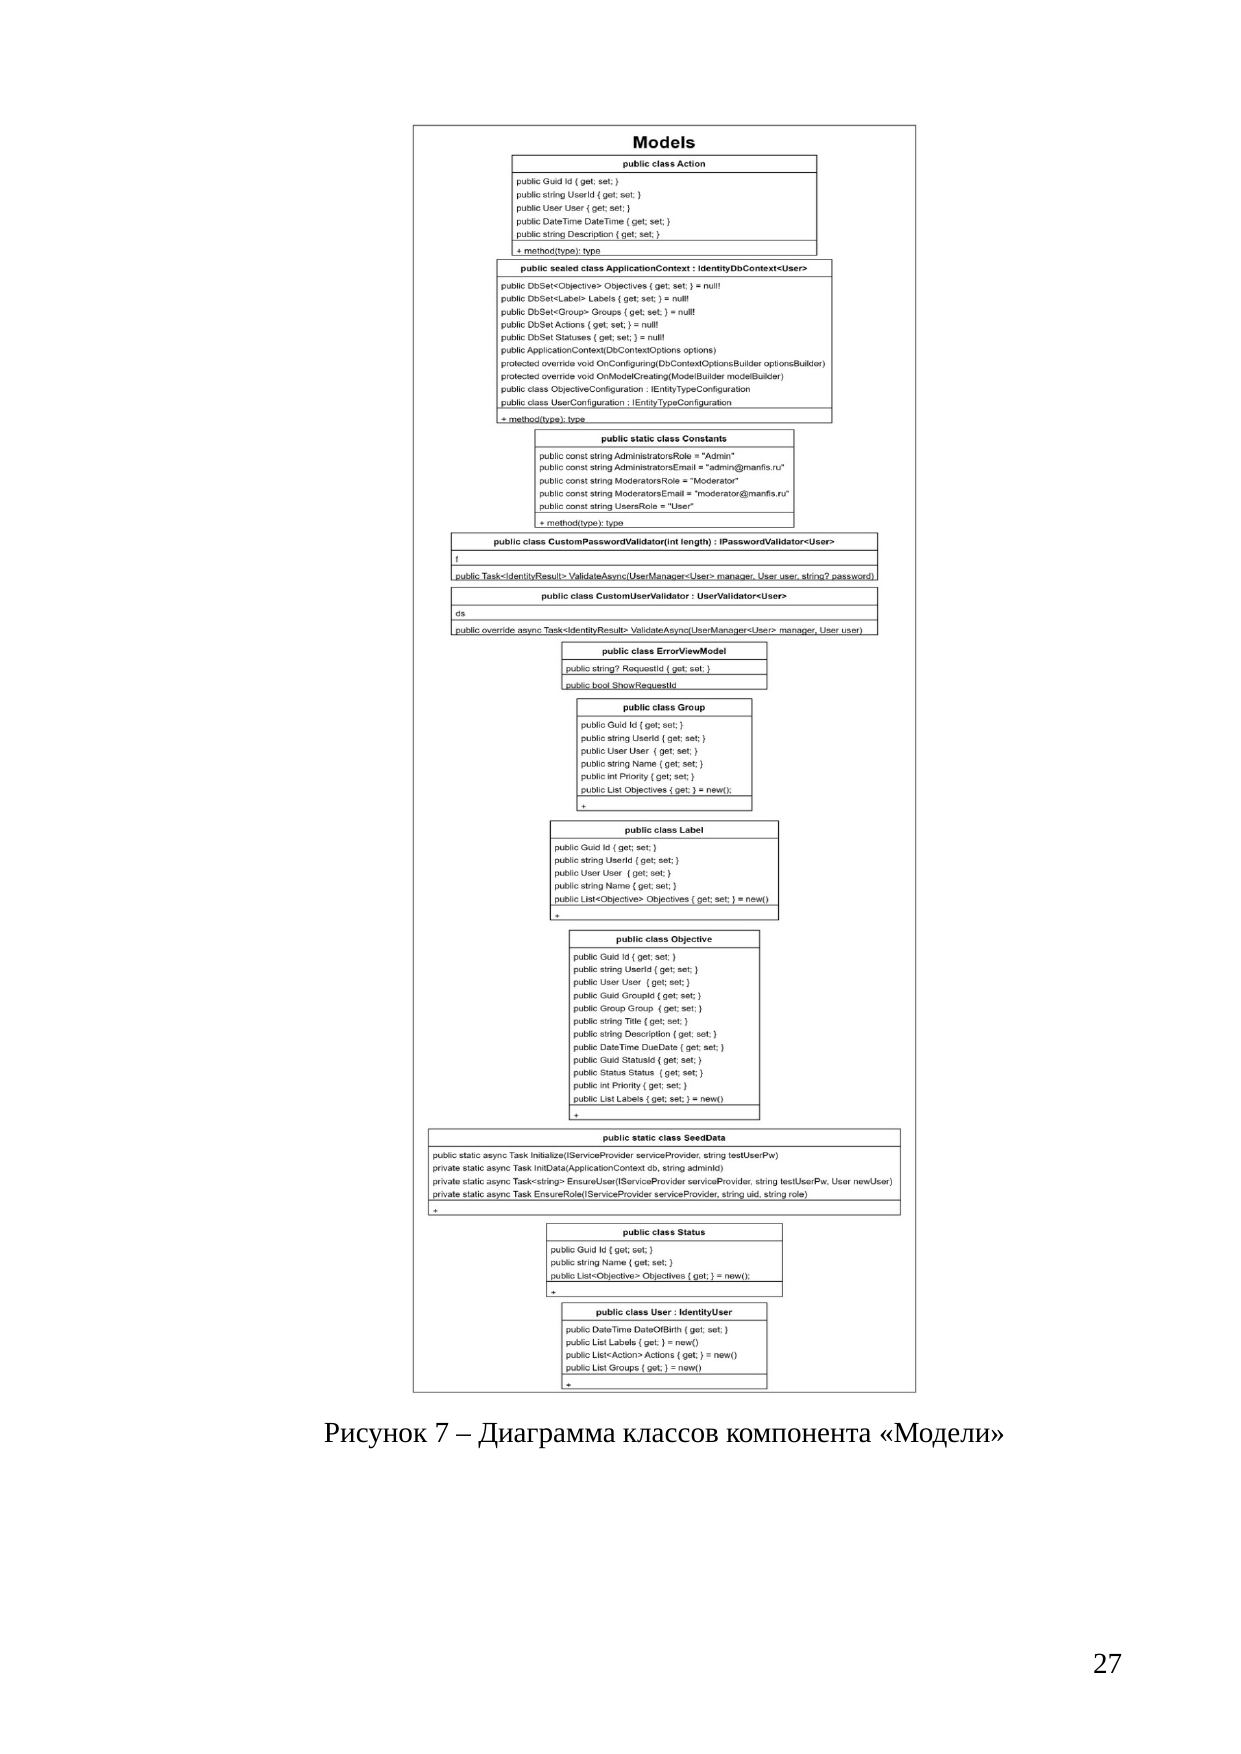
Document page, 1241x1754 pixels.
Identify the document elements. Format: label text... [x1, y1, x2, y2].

text Рисунок 7 – Диаграмма классов компонента «Модели» [177, 1416, 1152, 1449]
picture [405, 118, 923, 1399]
